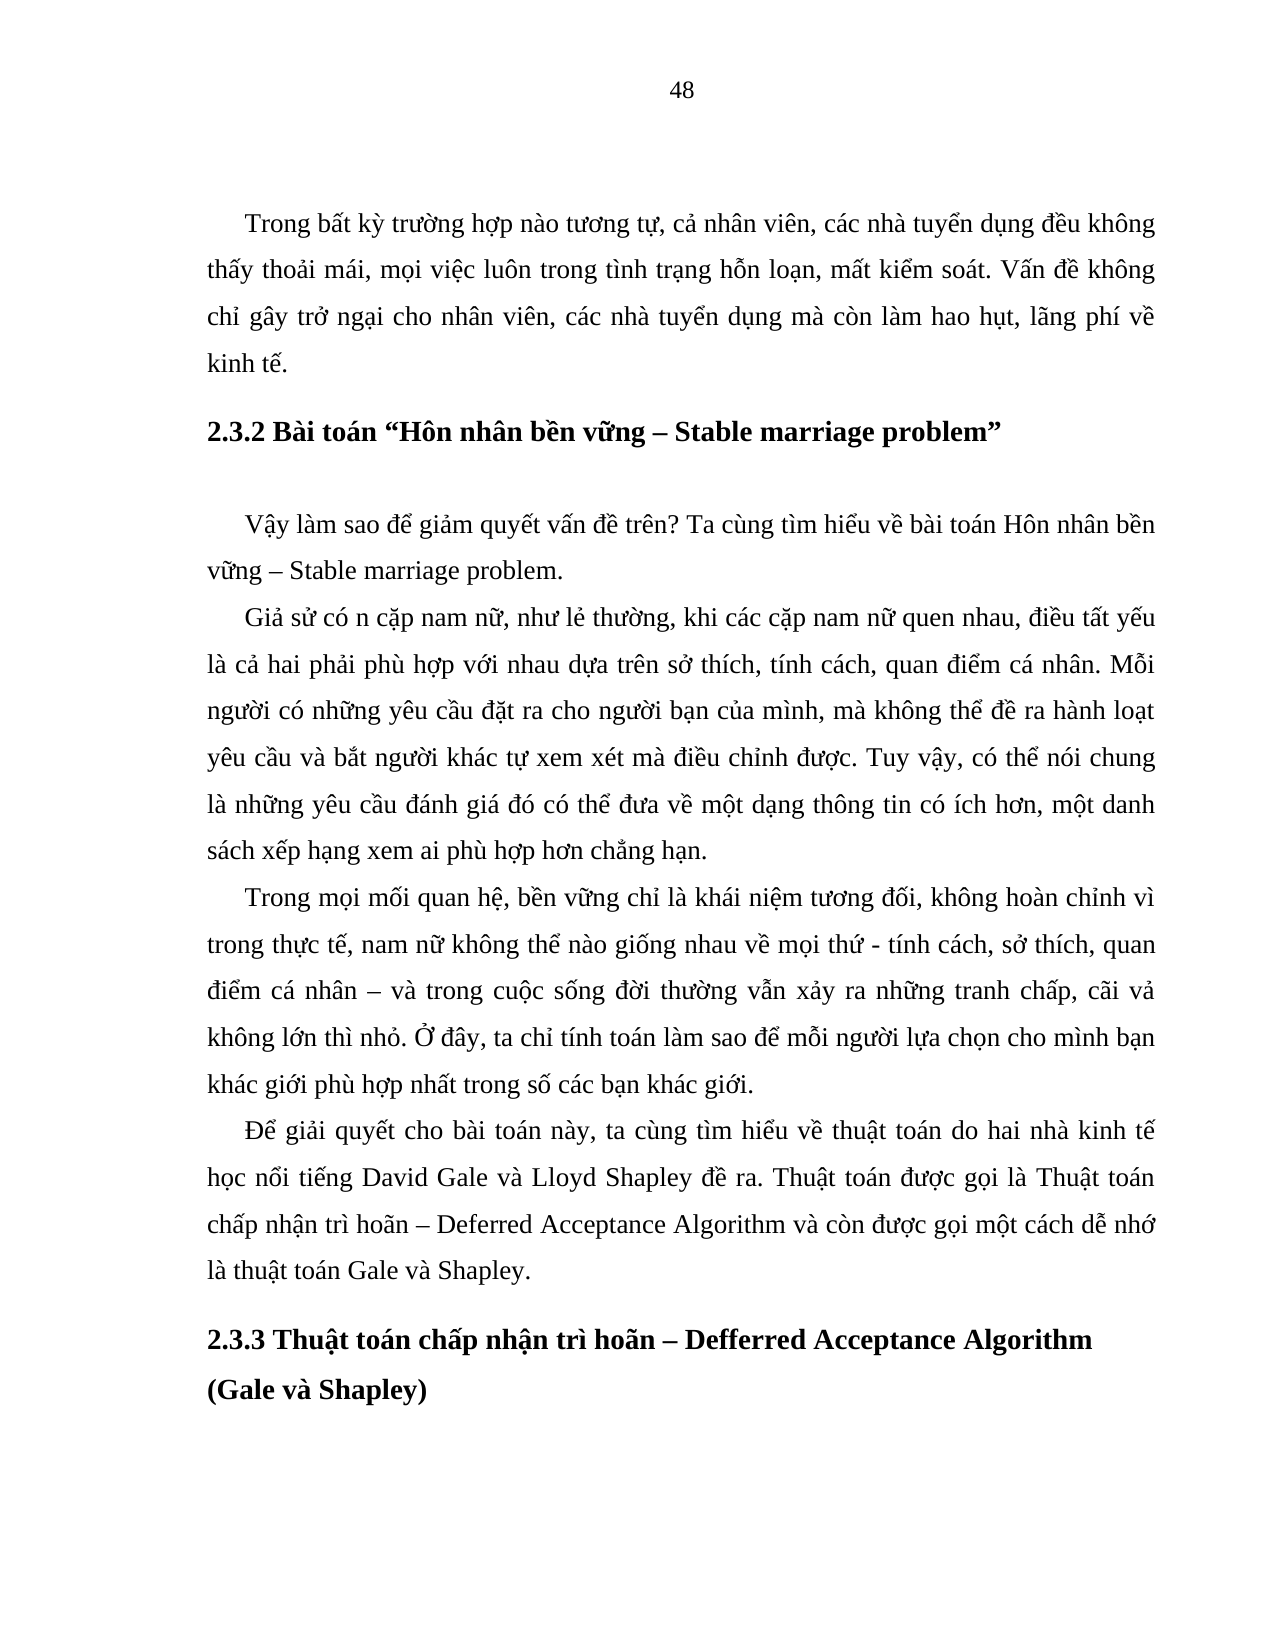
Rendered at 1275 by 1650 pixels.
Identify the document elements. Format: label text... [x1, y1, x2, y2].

text Để giải quyết cho bài toán này, ta cùng tìm hiểu về thuật toán do hai nhà kinh tế học nổi tiếng David Gale và Lloyd Shapley đề ra. Thuật toán được gọi là Thuật toán chấp nhận trì hoãn – Deferred Acceptance Algorithm và còn được gọi một cách dễ nhớ là thuật toán Gale và Shapley. [207, 1114, 1157, 1286]
text Trong bất kỳ trường hợp nào tương tự, cả nhân viên, các nhà tuyển dụng đều không thấy thoải mái, mọi việc luôn trong tình trạng hỗn loạn, mất kiểm soát. Vấn đề không chỉ gây trở ngại cho nhân viên, các nhà tuyển dụng mà còn làm hao hụt, lãng phí về kinh tế. [207, 207, 1157, 378]
text Trong mọi mối quan hệ, bền vững chỉ là khái niệm tương đối, không hoàn chỉnh vì trong thực tế, nam nữ không thể nào giống nhau về mọi thứ - tính cách, sở thích, quan điểm cá nhân – và trong cuộc sống đời thường vẫn xảy ra những tranh chấp, cãi vả không lớn thì nhỏ. Ở đây, ta chỉ tính toán làm sao để mỗi người lựa chọn cho mình bạn khác giới phù hợp nhất trong số các bạn khác giới. [207, 881, 1157, 1099]
text Giả sử có n cặp nam nữ, như lẻ thường, khi các cặp nam nữ quen nhau, điều tất yếu là cả hai phải phù hợp với nhau dựa trên sở thích, tính cách, quan điểm cá nhân. Mỗi người có những yêu cầu đặt ra cho người bạn của mình, mà không thể đề ra hành loạt yêu cầu và bắt người khác tự xem xét mà điều chỉnh được. Tuy vậy, có thể nói chung là những yêu cầu đánh giá đó có thể đưa về một dạng thông tin có ích hơn, một danh sách xếp hạng xem ai phù hợp hơn chẳng hạn. [207, 601, 1157, 866]
subtitle 2.3.2 Bài toán “Hôn nhân bền vững – Stable marriage problem” [207, 414, 1157, 448]
text Vậy làm sao để giảm quyết vấn đề trên? Ta cùng tìm hiểu về bài toán Hôn nhân bền vững – Stable marriage problem. [207, 508, 1157, 586]
subtitle 2.3.3 Thuật toán chấp nhận trì hoãn – Defferred Acceptance Algorithm (Gale và Shapley) [207, 1322, 1157, 1406]
